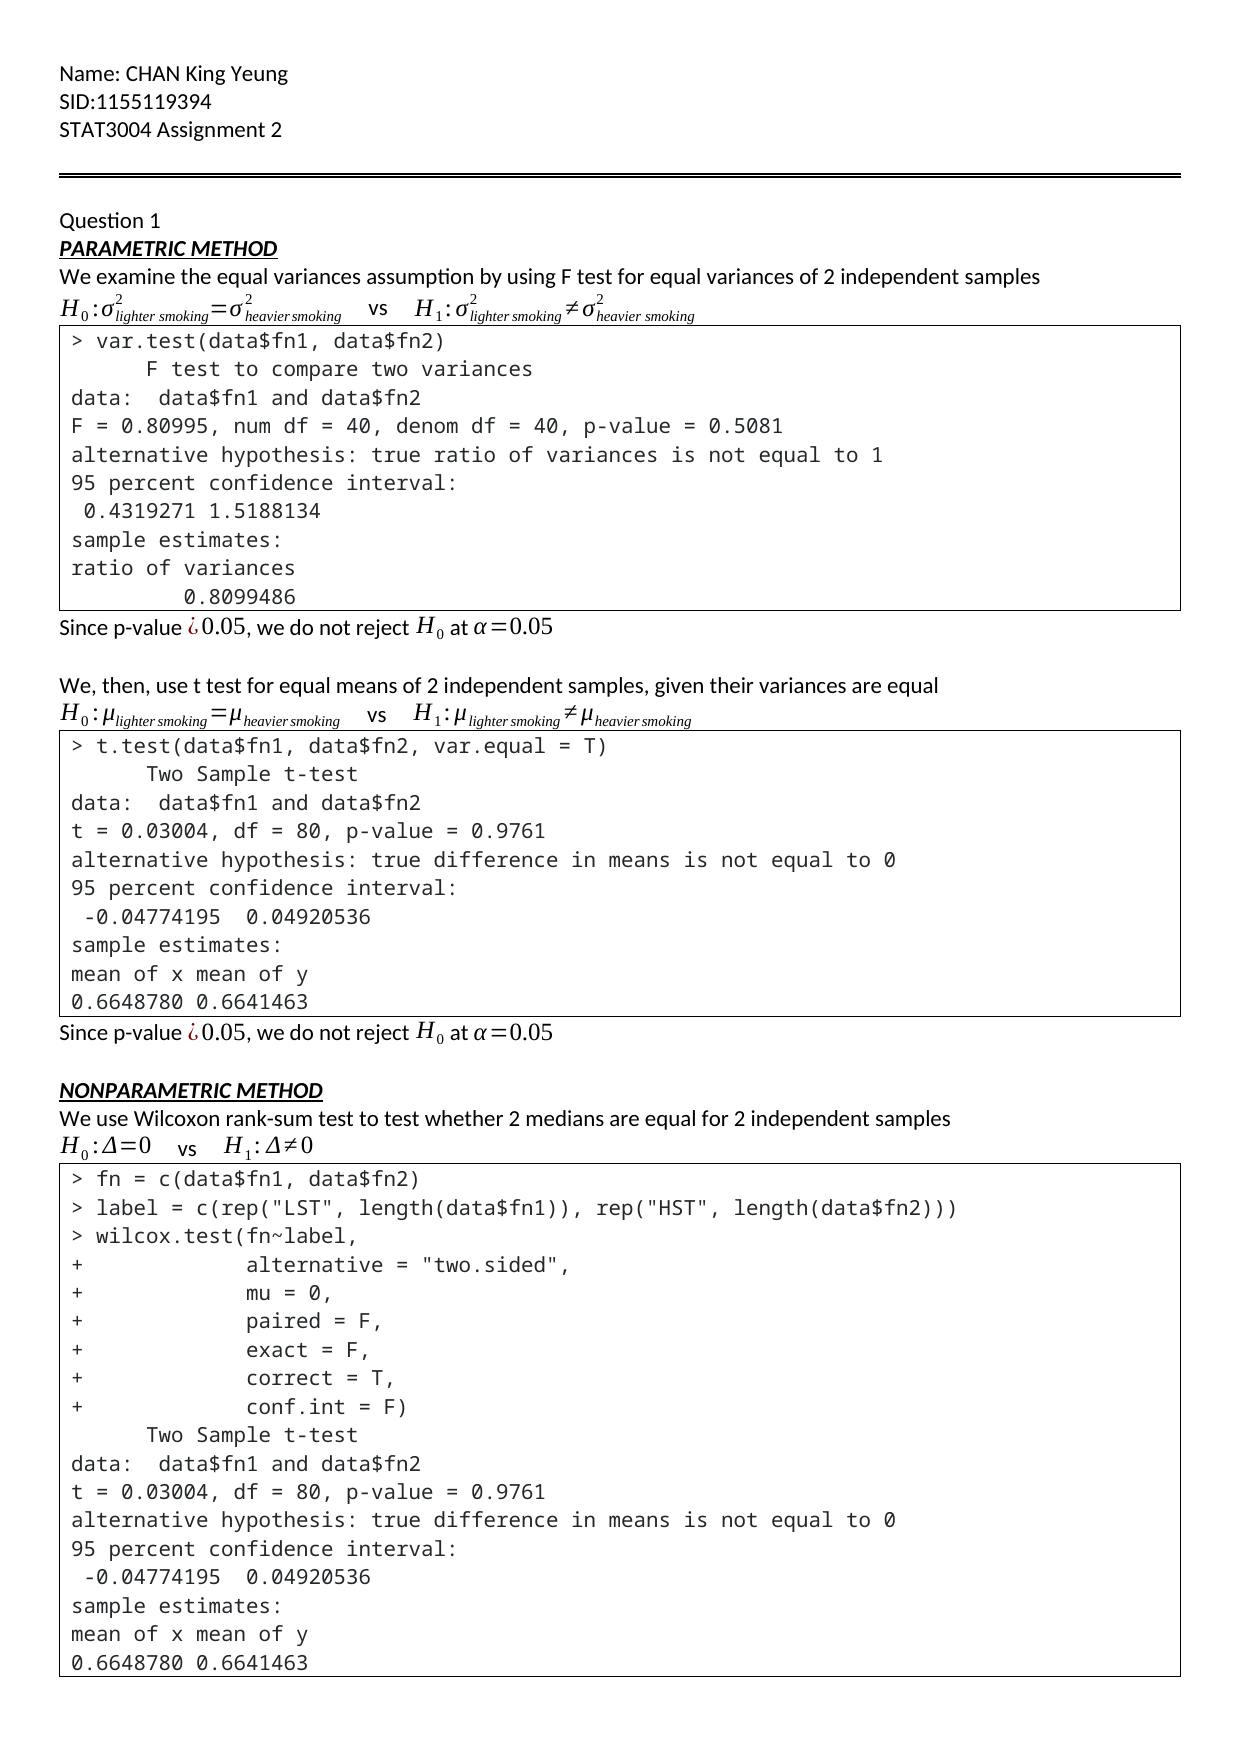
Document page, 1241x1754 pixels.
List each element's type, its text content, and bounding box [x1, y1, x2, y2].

text vs [59, 1132, 1181, 1163]
text We examine the equal variances assumption by using F test for equal variances of 2 independent samples [59, 262, 1181, 290]
table_header > var.test(data$fn1, data$fn2) F test to compare two variances data: data$fn1 and data$fn2 F = 0.80995, num df = 40, denom df = 40, p-value = 0.5081 alternative hypothesis: true ratio of variances is not equal to 1 95 percent confidence interval: 0.4319271 1.5188134 sample estimates: ratio of variances 0.8099486 [60, 326, 1180, 610]
text vs [59, 290, 1181, 325]
table_header > fn = c(data$fn1, data$fn2) > label = c(rep("LST", length(data$fn1)), rep("HST", length(data$fn2))) > wilcox.test(fn~label, + alternative = "two.sided", + mu = 0, + paired = F, + exact = F, + correct = T, + conf.int = F) Two Sample t-test data: data$fn1 and data$fn2 t = 0.03004, df = 80, p-value = 0.9761 alternative hypothesis: true difference in means is not equal to 0 95 percent confidence interval: -0.04774195 0.04920536 sample estimates: mean of x mean of y 0.6648780 0.6641463 [60, 1164, 1180, 1676]
table_header > t.test(data$fn1, data$fn2, var.equal = T) Two Sample t-test data: data$fn1 and data$fn2 t = 0.03004, df = 80, p-value = 0.9761 alternative hypothesis: true difference in means is not equal to 0 95 percent confidence interval: -0.04774195 0.04920536 sample estimates: mean of x mean of y 0.6648780 0.6641463 [60, 731, 1180, 1016]
text STAT3004 Assignment 2 [59, 115, 1181, 143]
text SID:1155119394 [59, 87, 1181, 115]
text Since p-value , we do not reject at [59, 611, 1181, 643]
text We use Wilcoxon rank-sum test to test whether 2 medians are equal for 2 independent samples [59, 1104, 1181, 1132]
text Question 1 [59, 206, 1181, 234]
text Since p-value , we do not reject at [59, 1017, 1181, 1048]
text NONPARAMETRIC METHOD [59, 1076, 1181, 1104]
text We, then, use t test for equal means of 2 independent samples, given their variances are equal [59, 671, 1181, 699]
text PARAMETRIC METHOD [59, 234, 1181, 262]
text vs [59, 699, 1181, 730]
text Name: CHAN King Yeung [59, 59, 1181, 87]
